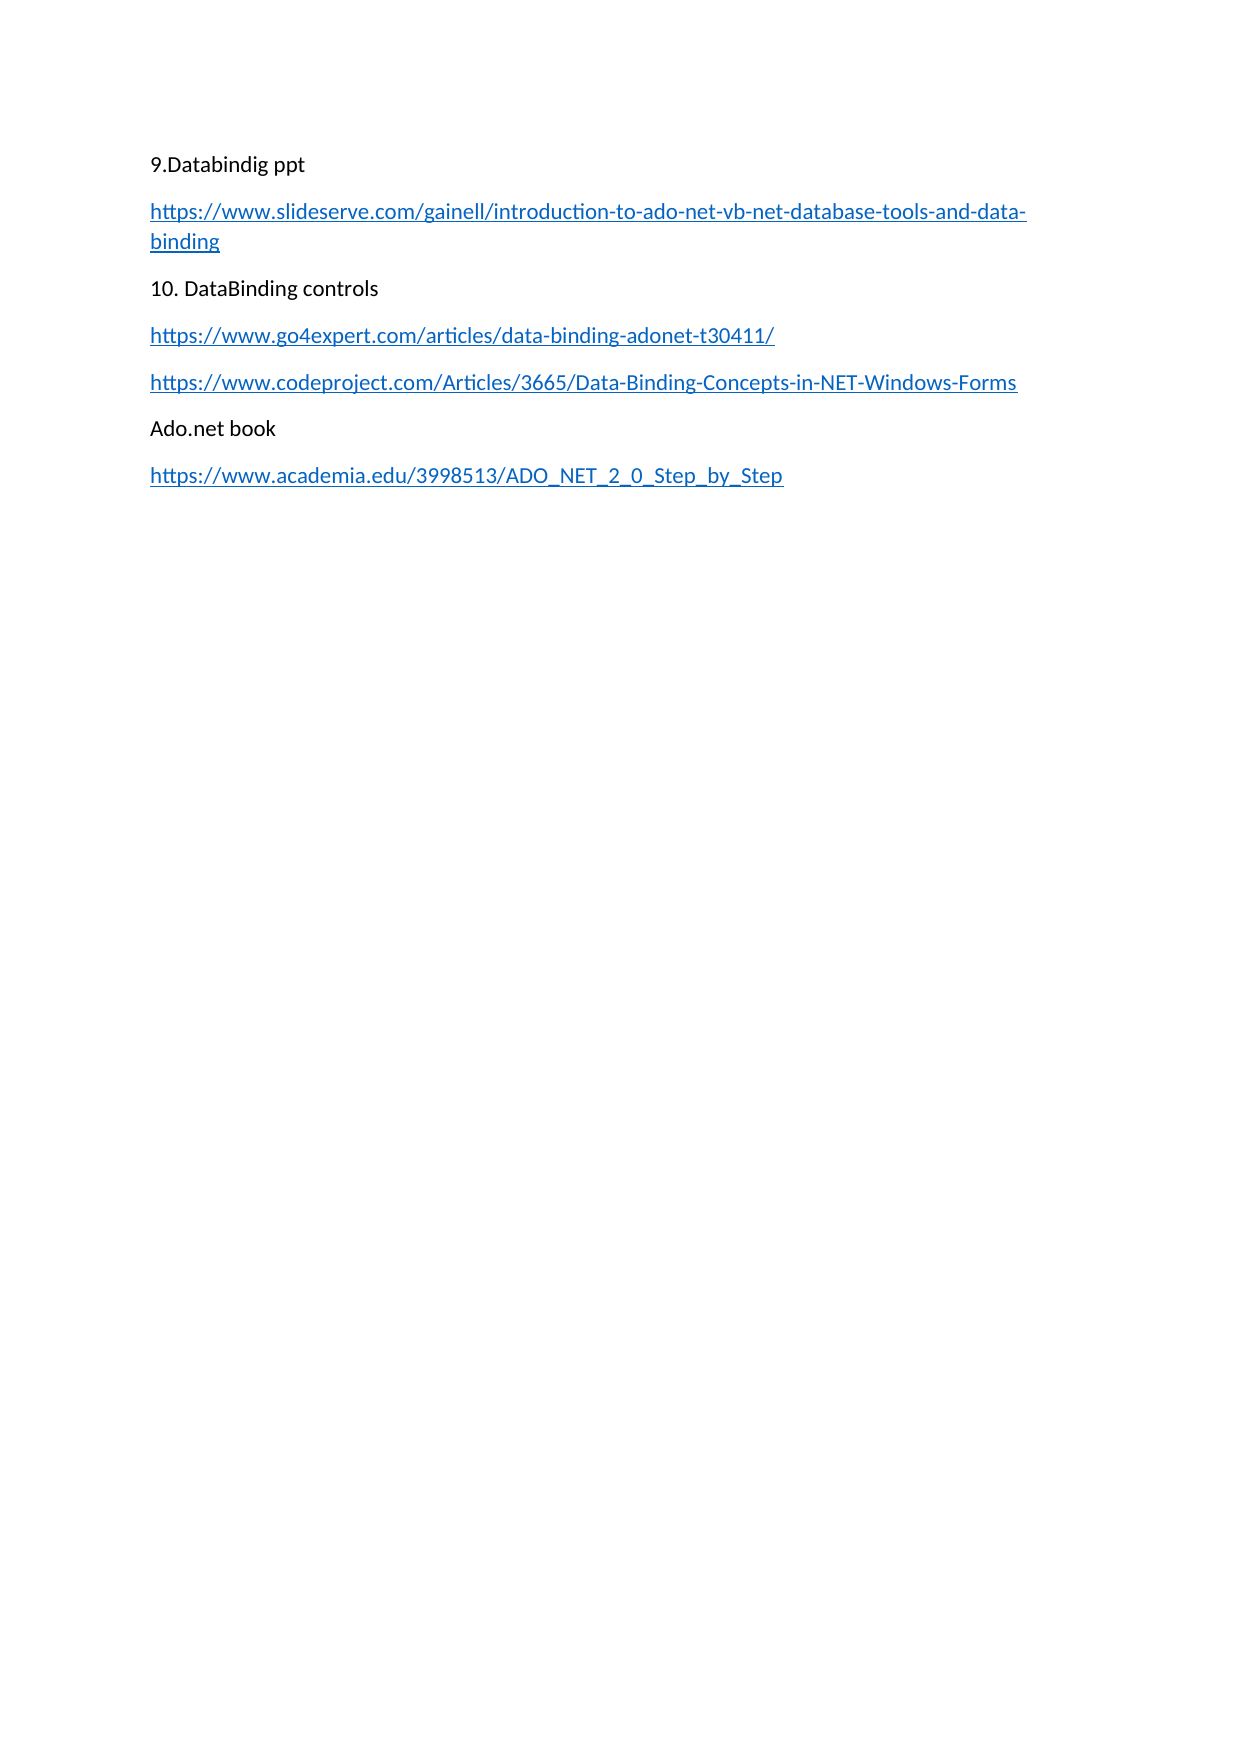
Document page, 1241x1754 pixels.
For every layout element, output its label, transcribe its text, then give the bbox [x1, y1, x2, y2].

text https://www.slideserve.com/gainell/introduction-to-ado-net-vb-net-database-tools-and-data-binding [150, 197, 1090, 255]
text https://www.codeproject.com/Articles/3665/Data-Binding-Concepts-in-NET-Windows-Forms [150, 368, 1090, 396]
text 10. DataBinding controls [150, 274, 1090, 302]
text https://www.academia.edu/3998513/ADO_NET_2_0_Step_by_Step [150, 461, 1090, 489]
text https://www.go4expert.com/articles/data-binding-adonet-t30411/ [150, 321, 1090, 349]
text Ado.net book [150, 414, 1090, 443]
text 9.Databindig ppt [150, 150, 1090, 178]
